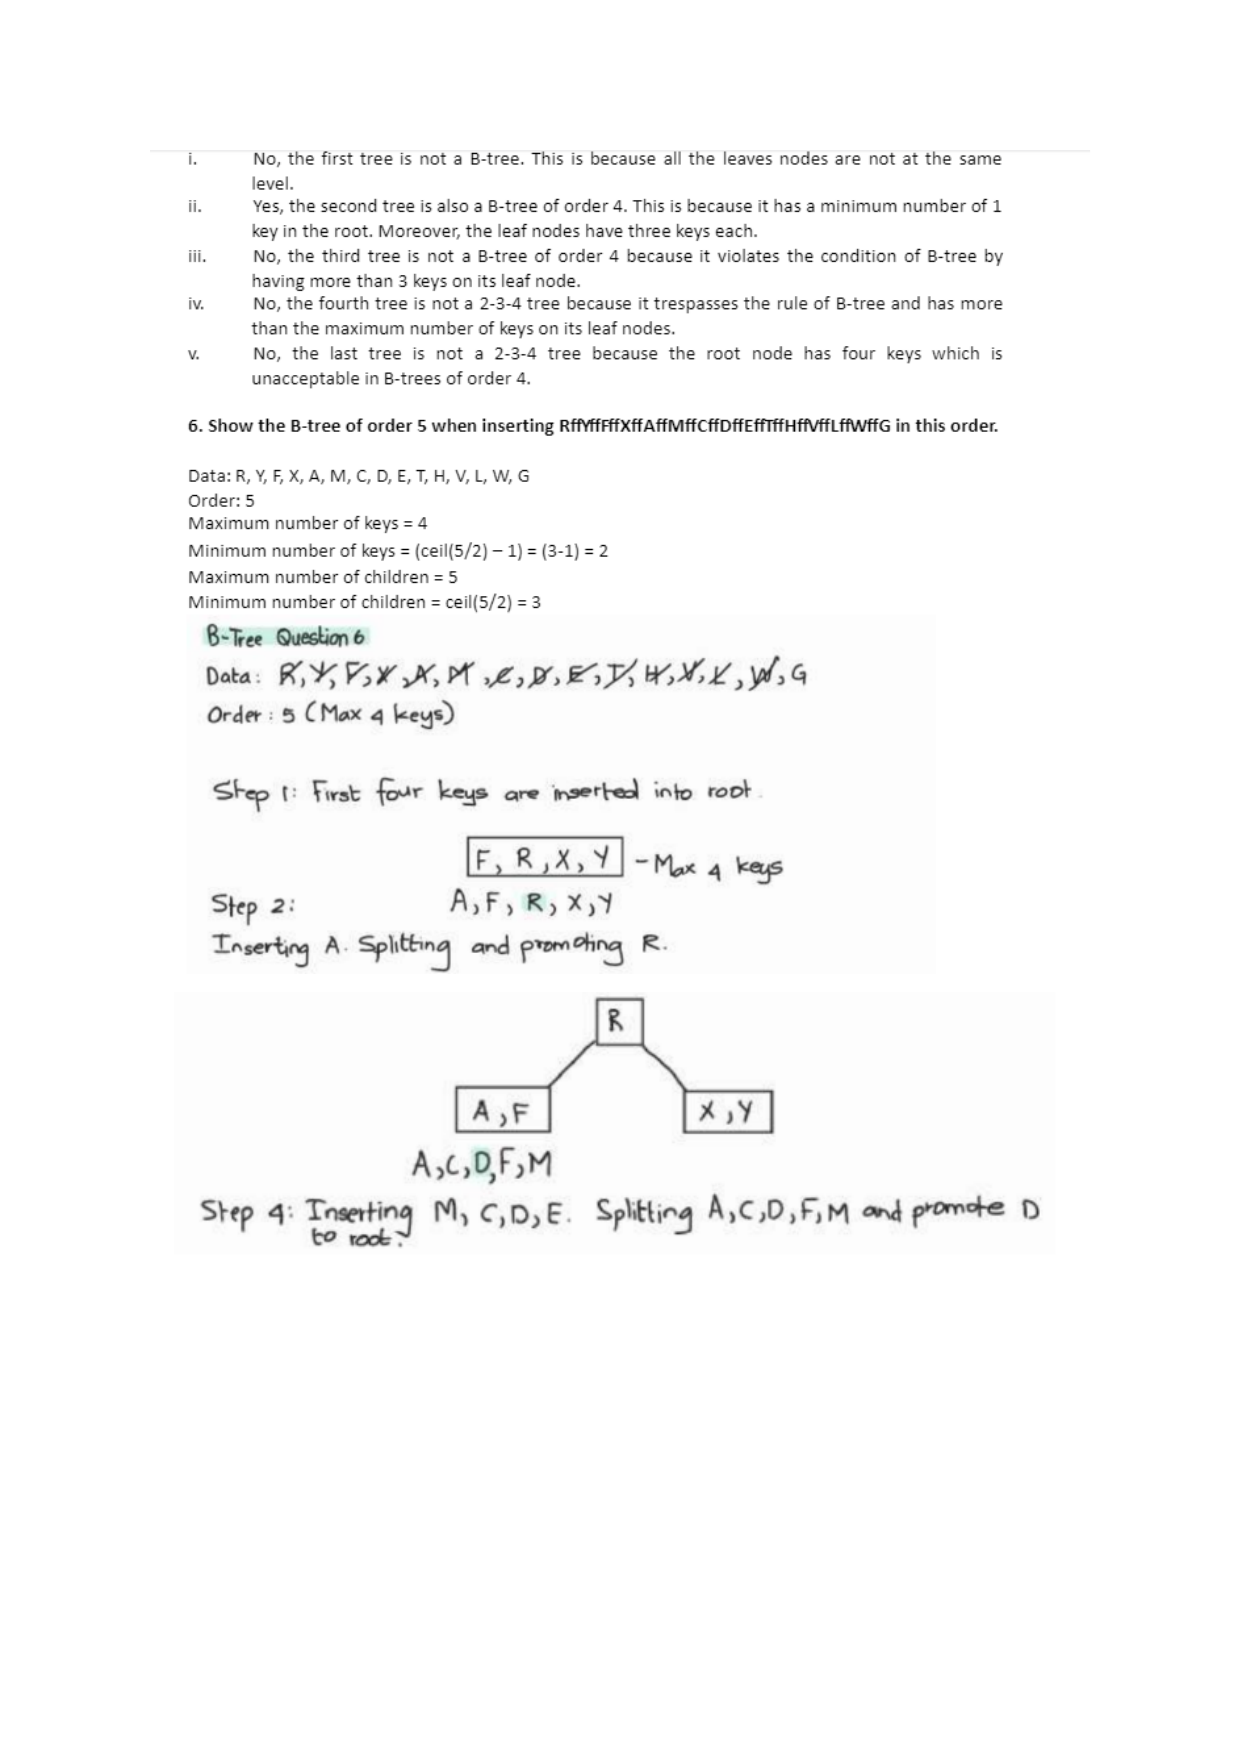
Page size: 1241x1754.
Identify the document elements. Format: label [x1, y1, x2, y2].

picture [150, 150, 1091, 974]
picture [150, 992, 1091, 1332]
